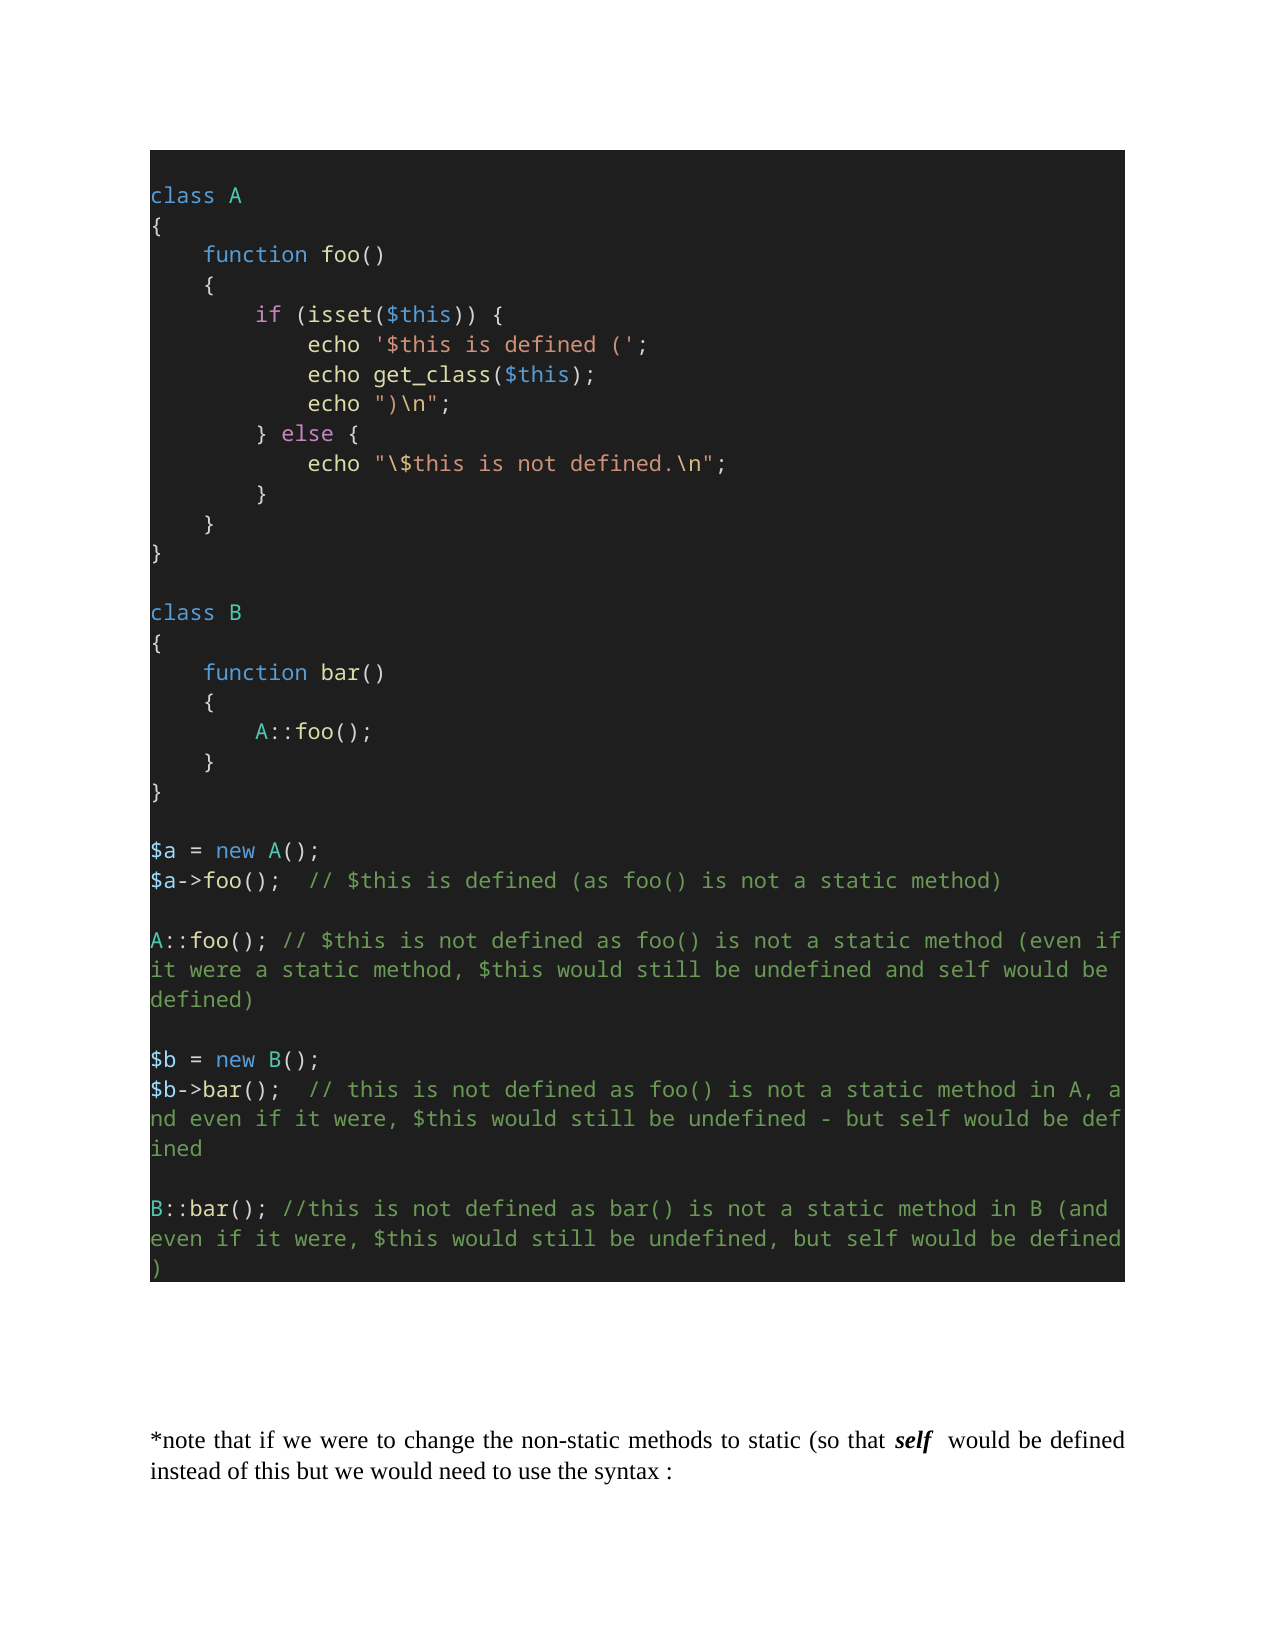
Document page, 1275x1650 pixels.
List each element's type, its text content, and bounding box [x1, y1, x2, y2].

text A::foo(); [150, 716, 1125, 746]
text function foo() [150, 239, 1125, 269]
text $b = new B(); [150, 1044, 1125, 1073]
text } else { [150, 418, 1125, 448]
text } [150, 537, 1125, 567]
text $b->bar(); // this is not defined as foo() is not a static method in A, and even if it were, $this would still be undefined - but self would be defined [150, 1073, 1125, 1163]
text $a->foo(); // $this is defined (as foo() is not a static method) [150, 865, 1125, 895]
text class B [150, 597, 1125, 627]
text } [150, 478, 1125, 507]
text } [150, 507, 1125, 537]
text echo get_class($this); [150, 358, 1125, 388]
text } [150, 746, 1125, 776]
text { [150, 686, 1125, 716]
text echo "\$this is not defined.\n"; [150, 448, 1125, 478]
text B::bar(); //this is not defined as bar() is not a static method in B (and even if it were, $this would still be undefined, but self would be defined) [150, 1193, 1125, 1282]
text function bar() [150, 656, 1125, 686]
text { [150, 209, 1125, 239]
text if (isset($this)) { [150, 299, 1125, 329]
text } [150, 776, 1125, 805]
text echo ")\n"; [150, 388, 1125, 418]
text *note that if we were to change the non-static methods to static (so that self would be defined instead of this but we would need to use the syntax : [150, 1425, 1125, 1485]
text A::foo(); // $this is not defined as foo() is not a static method (even if it were a static method, $this would still be undefined and self would be defined) [150, 924, 1125, 1014]
text echo '$this is defined ('; [150, 329, 1125, 358]
text class A [150, 180, 1125, 209]
text { [150, 269, 1125, 299]
text $a = new A(); [150, 835, 1125, 865]
text { [150, 627, 1125, 656]
